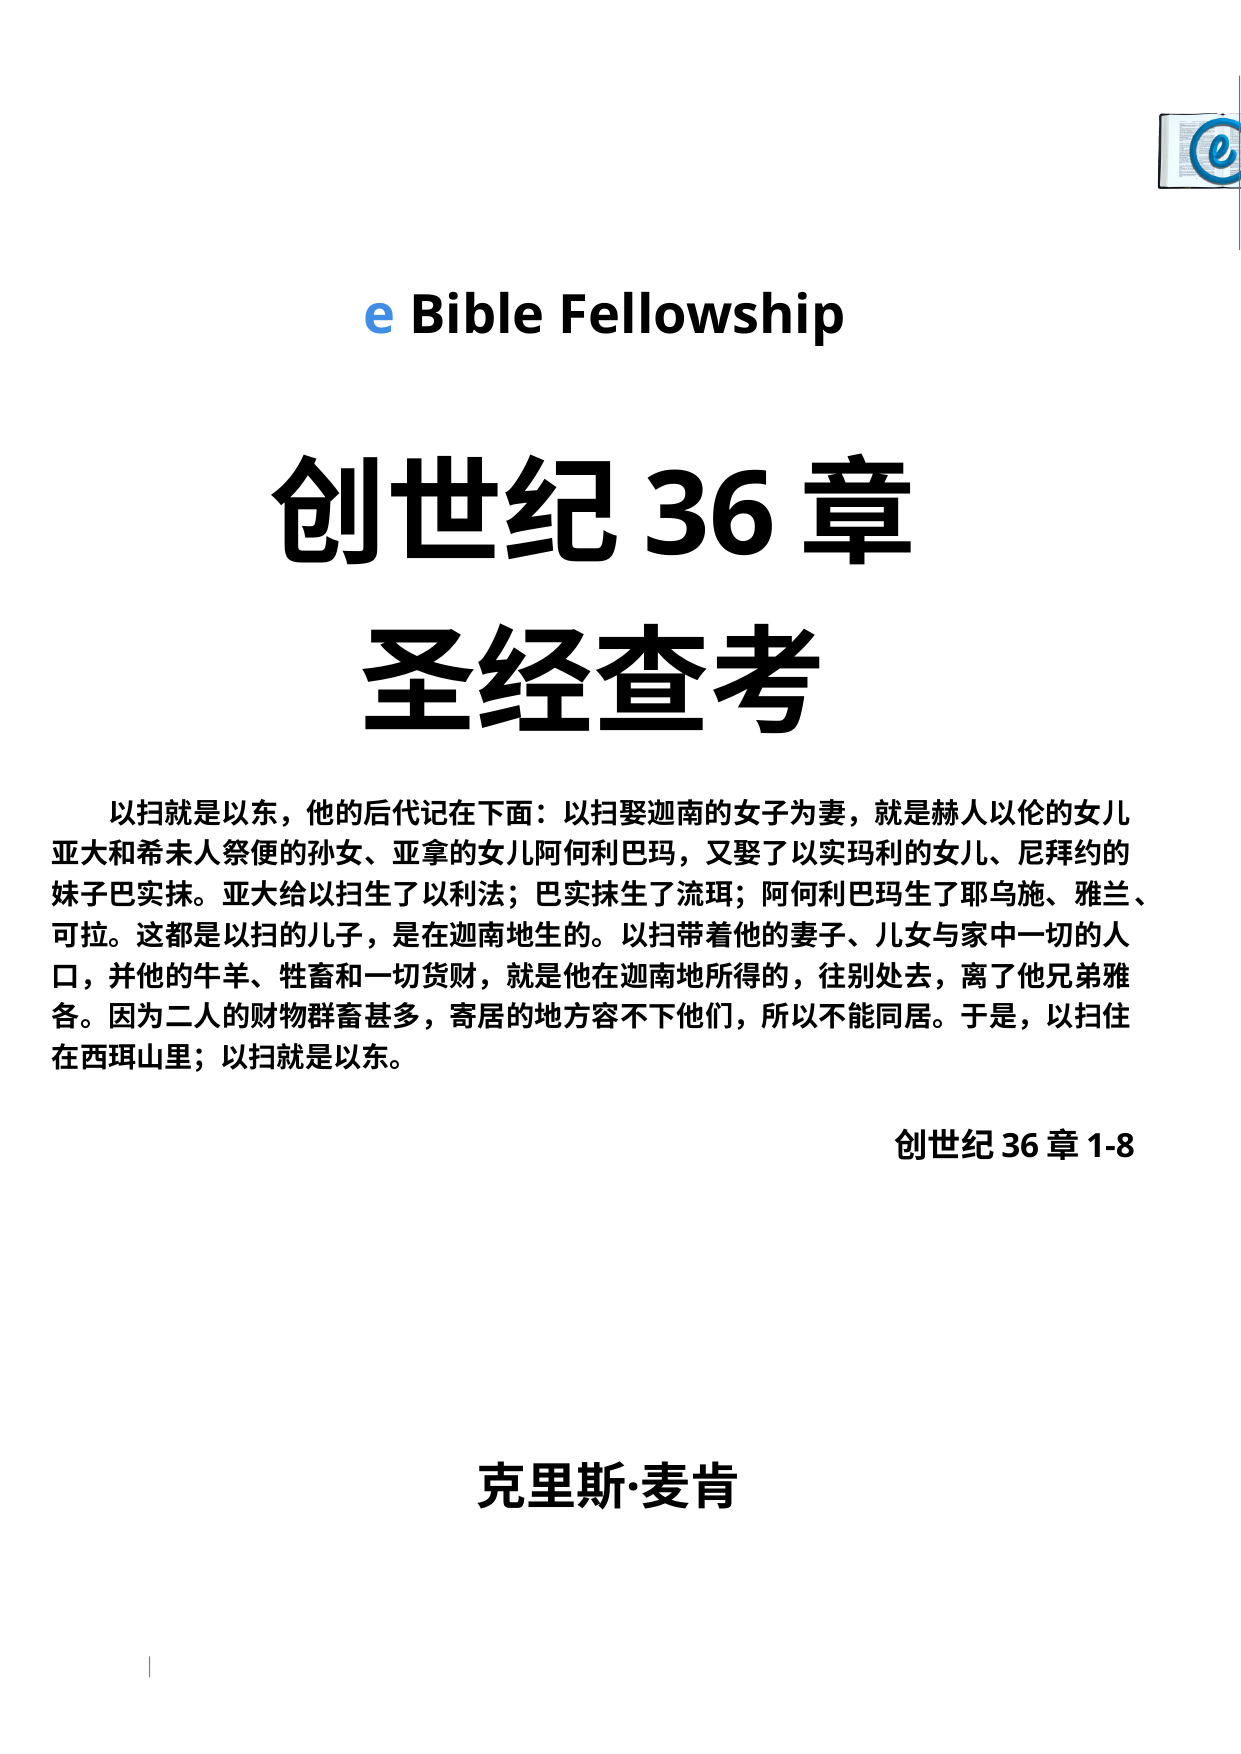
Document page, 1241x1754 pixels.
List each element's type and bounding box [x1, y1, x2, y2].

picture [1197, 125, 1239, 177]
picture [1157, 113, 1239, 189]
